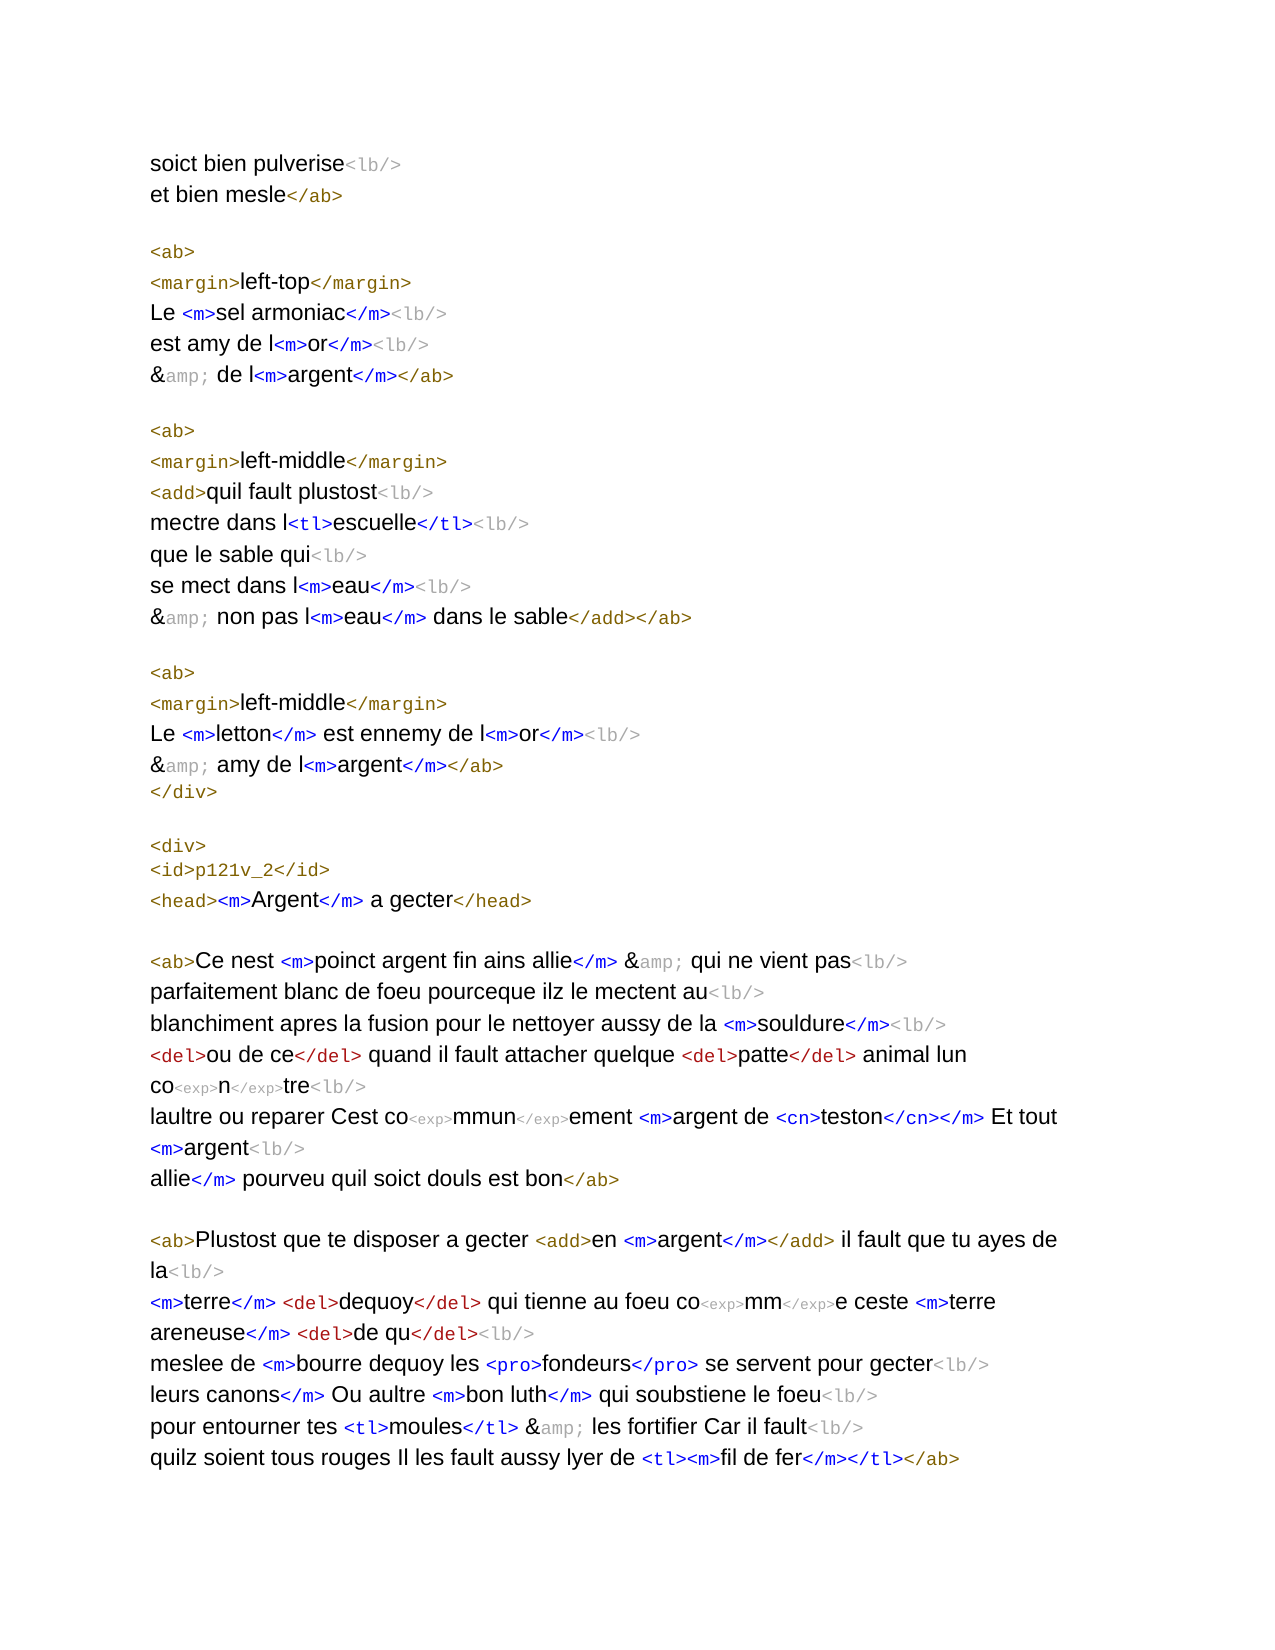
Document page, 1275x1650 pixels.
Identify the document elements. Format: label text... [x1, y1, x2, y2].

text laultre ou reparer Cest co<exp>mmun</exp>ement <m>argent de <cn>teston</cn></m> Et tout <m>argent<lb/> [150, 1103, 1125, 1161]
text et bien mesle</ab> [150, 181, 1125, 208]
text <ab> <margin>left-top</margin> Le <m>sel armoniac</m><lb/> [150, 242, 1125, 326]
text se mect dans l<m>eau</m><lb/> [150, 572, 1125, 599]
text parfaitement blanc de foeu pourceque ilz le mectent au<lb/> [150, 978, 1125, 1005]
text </div> [150, 782, 1125, 804]
text &amp; de l<m>argent</m></ab> [150, 361, 1125, 388]
text <ab>Ce nest <m>poinct argent fin ains allie</m> &amp; qui ne vient pas<lb/> [150, 947, 1125, 974]
text <ab>Plustost que te disposer a gecter <add>en <m>argent</m></add> il fault que tu ayes de la<lb/> [150, 1226, 1125, 1284]
text <ab> <margin>left-middle</margin> Le <m>letton</m> est ennemy de l<m>or</m><lb/> [150, 664, 1125, 747]
text <ab> <margin>left-middle</margin> <add>quil fault plustost<lb/> [150, 422, 1125, 505]
text leurs canons</m> Ou aultre <m>bon luth</m> qui soubstiene le foeu<lb/> [150, 1381, 1125, 1408]
text <div> <id>p121v_2</id> <head><m>Argent</m> a gecter</head> [150, 807, 1125, 913]
text quilz soient tous rouges Il les fault aussy lyer de <tl><m>fil de fer</m></tl></ab> [150, 1444, 1125, 1471]
text <m>terre</m> <del>dequoy</del> qui tienne au foeu co<exp>mm</exp>e ceste <m>terre areneuse</m> <del>de qu</del><lb/> [150, 1288, 1125, 1346]
text que le sable qui<lb/> [150, 541, 1125, 568]
text pour entourner tes <tl>moules</tl> &amp; les fortifier Car il fault<lb/> [150, 1413, 1125, 1440]
text allie</m> pourveu quil soict douls est bon</ab> [150, 1165, 1125, 1192]
text est amy de l<m>or</m><lb/> [150, 330, 1125, 357]
text &amp; non pas l<m>eau</m> dans le sable</add></ab> [150, 603, 1125, 630]
text meslee de <m>bourre dequoy les <pro>fondeurs</pro> se servent pour gecter<lb/> [150, 1350, 1125, 1377]
text <del>ou de ce</del> quand il fault attacher quelque <del>patte</del> animal lun co<exp>n</exp>tre<lb/> [150, 1041, 1125, 1099]
text soict bien pulverise<lb/> [150, 150, 1125, 177]
text blanchiment apres la fusion pour le nettoyer aussy de la <m>souldure</m><lb/> [150, 1009, 1125, 1037]
text &amp; amy de l<m>argent</m></ab> [150, 751, 1125, 778]
text mectre dans l<tl>escuelle</tl><lb/> [150, 509, 1125, 536]
